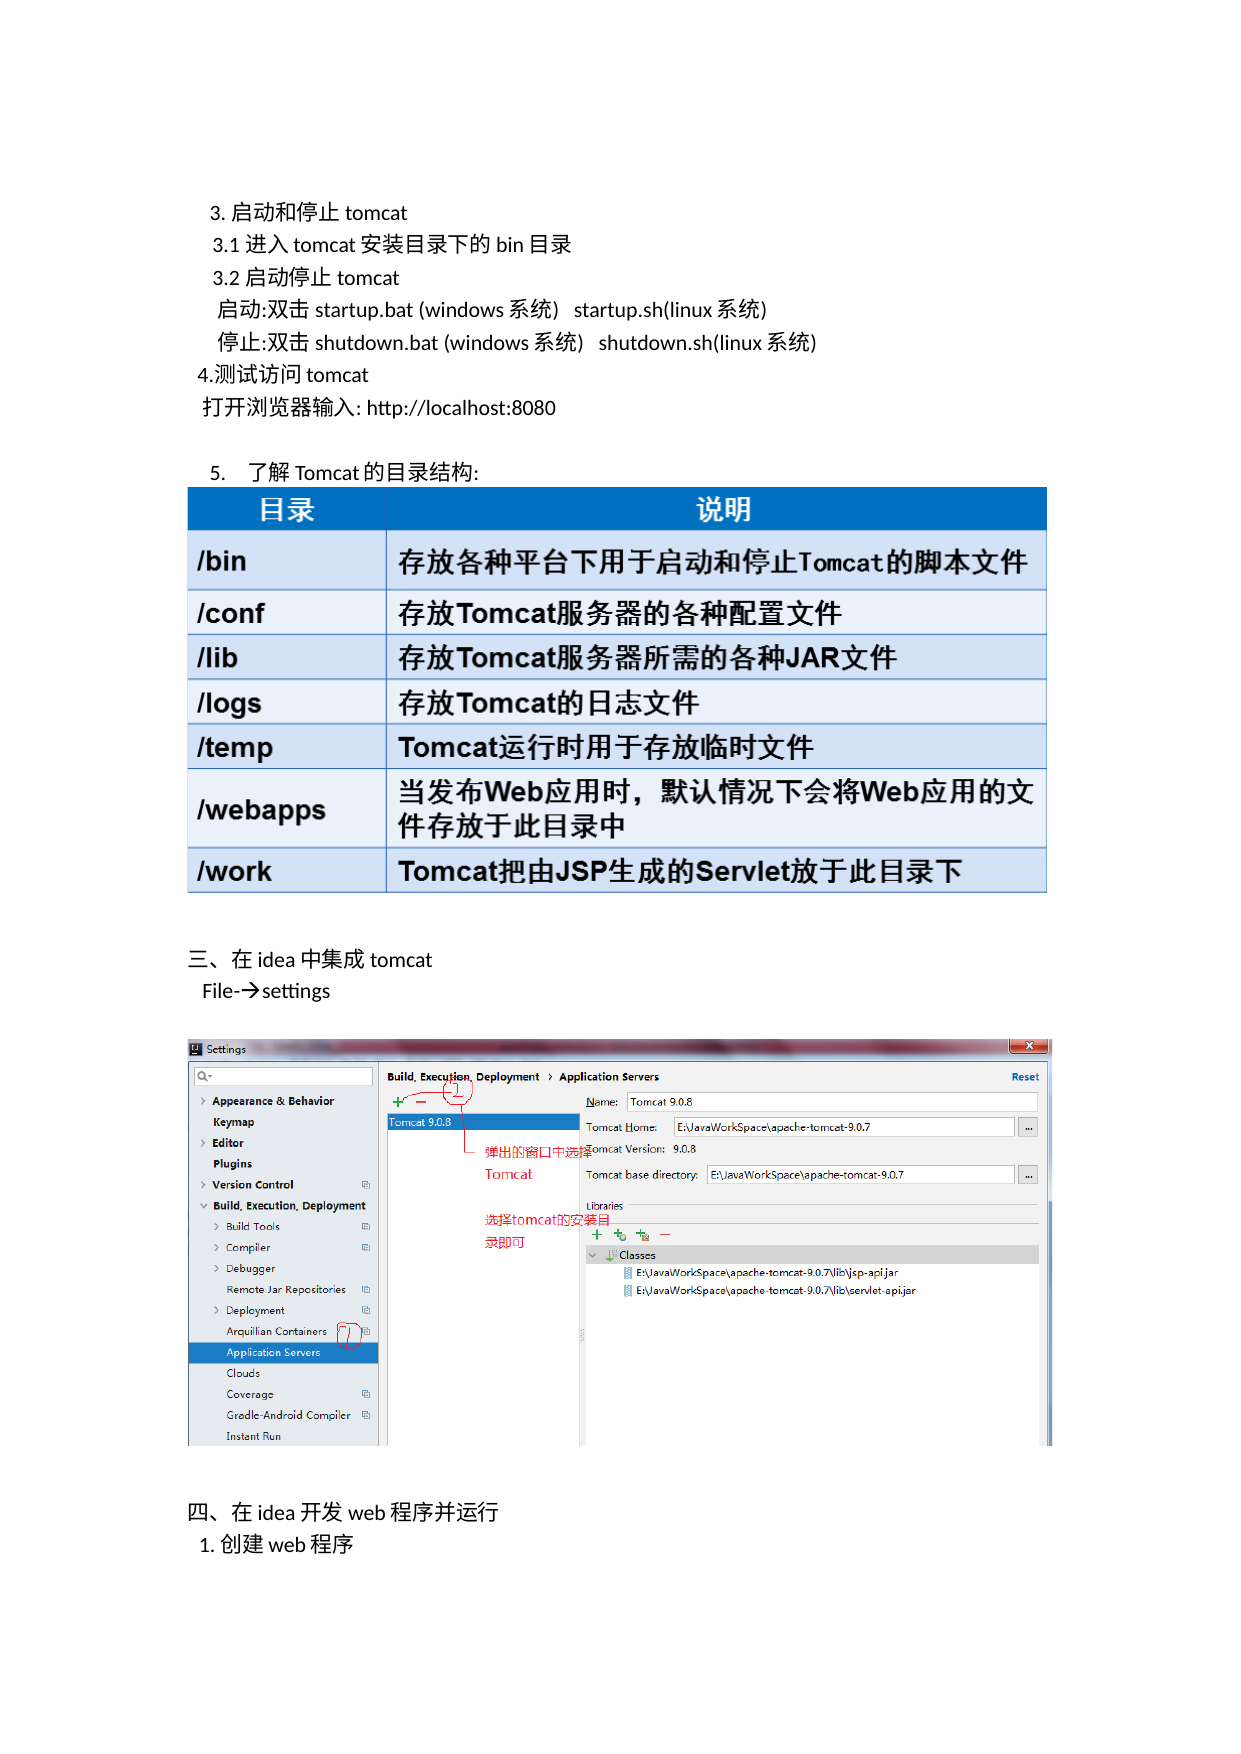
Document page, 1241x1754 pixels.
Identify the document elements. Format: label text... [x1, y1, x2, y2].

text 3. 启动和停止tomcat [187, 194, 1053, 227]
list 了解Tomcat的目录结构: [209, 454, 1053, 487]
text 3.1 进入tomcat安装目录下的bin目录 [187, 227, 1053, 259]
text File-settings [187, 974, 1053, 1007]
text 打开浏览器输入: http://localhost:8080 [187, 389, 1053, 422]
text 3.2 启动停止tomcat [187, 259, 1053, 292]
picture [187, 487, 1051, 897]
picture [187, 1039, 1053, 1446]
text 停止:双击shutdown.bat (windows系统) shutdown.sh(linux系统) [187, 324, 1053, 357]
text 1. 创建web程序 [187, 1527, 1053, 1559]
text 启动:双击startup.bat (windows系统) startup.sh(linux系统) [187, 292, 1053, 324]
text 4.测试访问tomcat [187, 357, 1053, 389]
text 三、在idea中集成tomcat [187, 942, 1053, 974]
text 四、在idea开发web程序并运行 [187, 1494, 1053, 1527]
